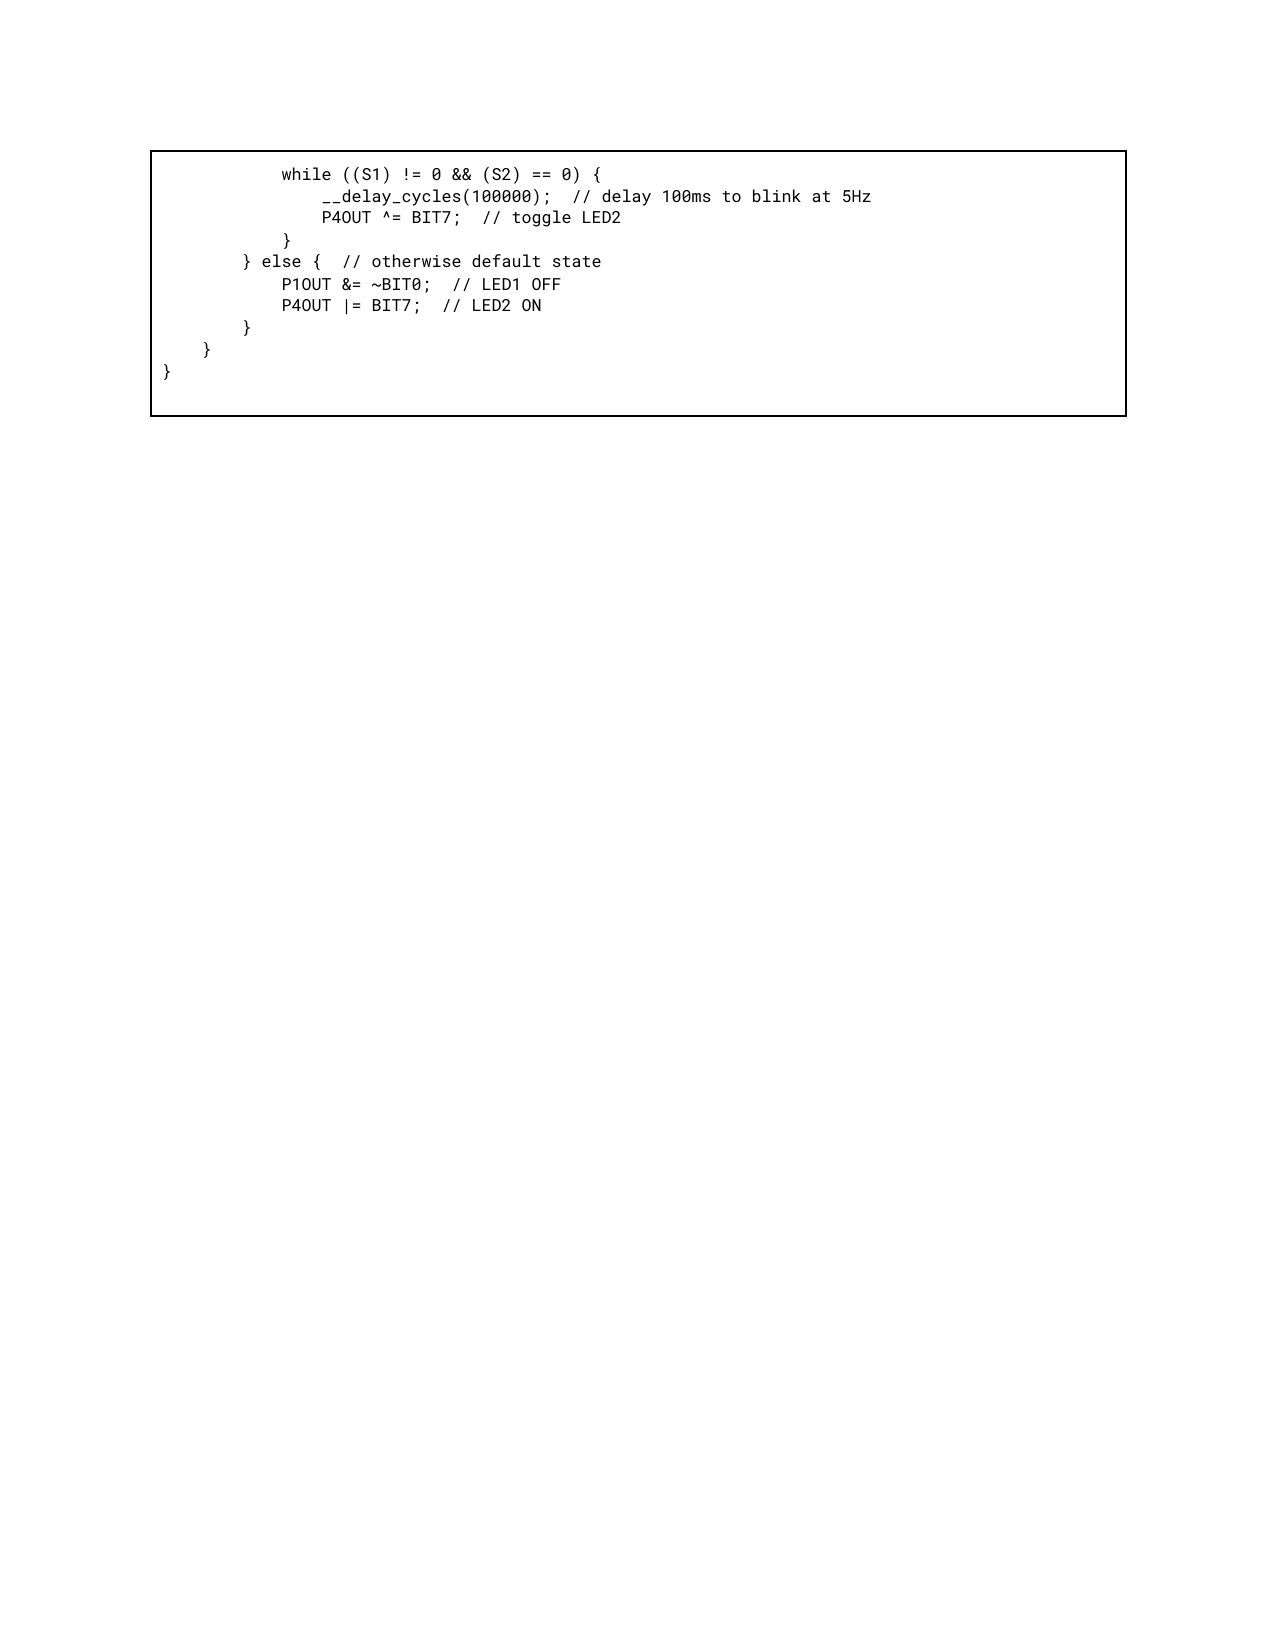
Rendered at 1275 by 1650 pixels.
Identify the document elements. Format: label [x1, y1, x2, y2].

table_header [152, 152, 1125, 415]
